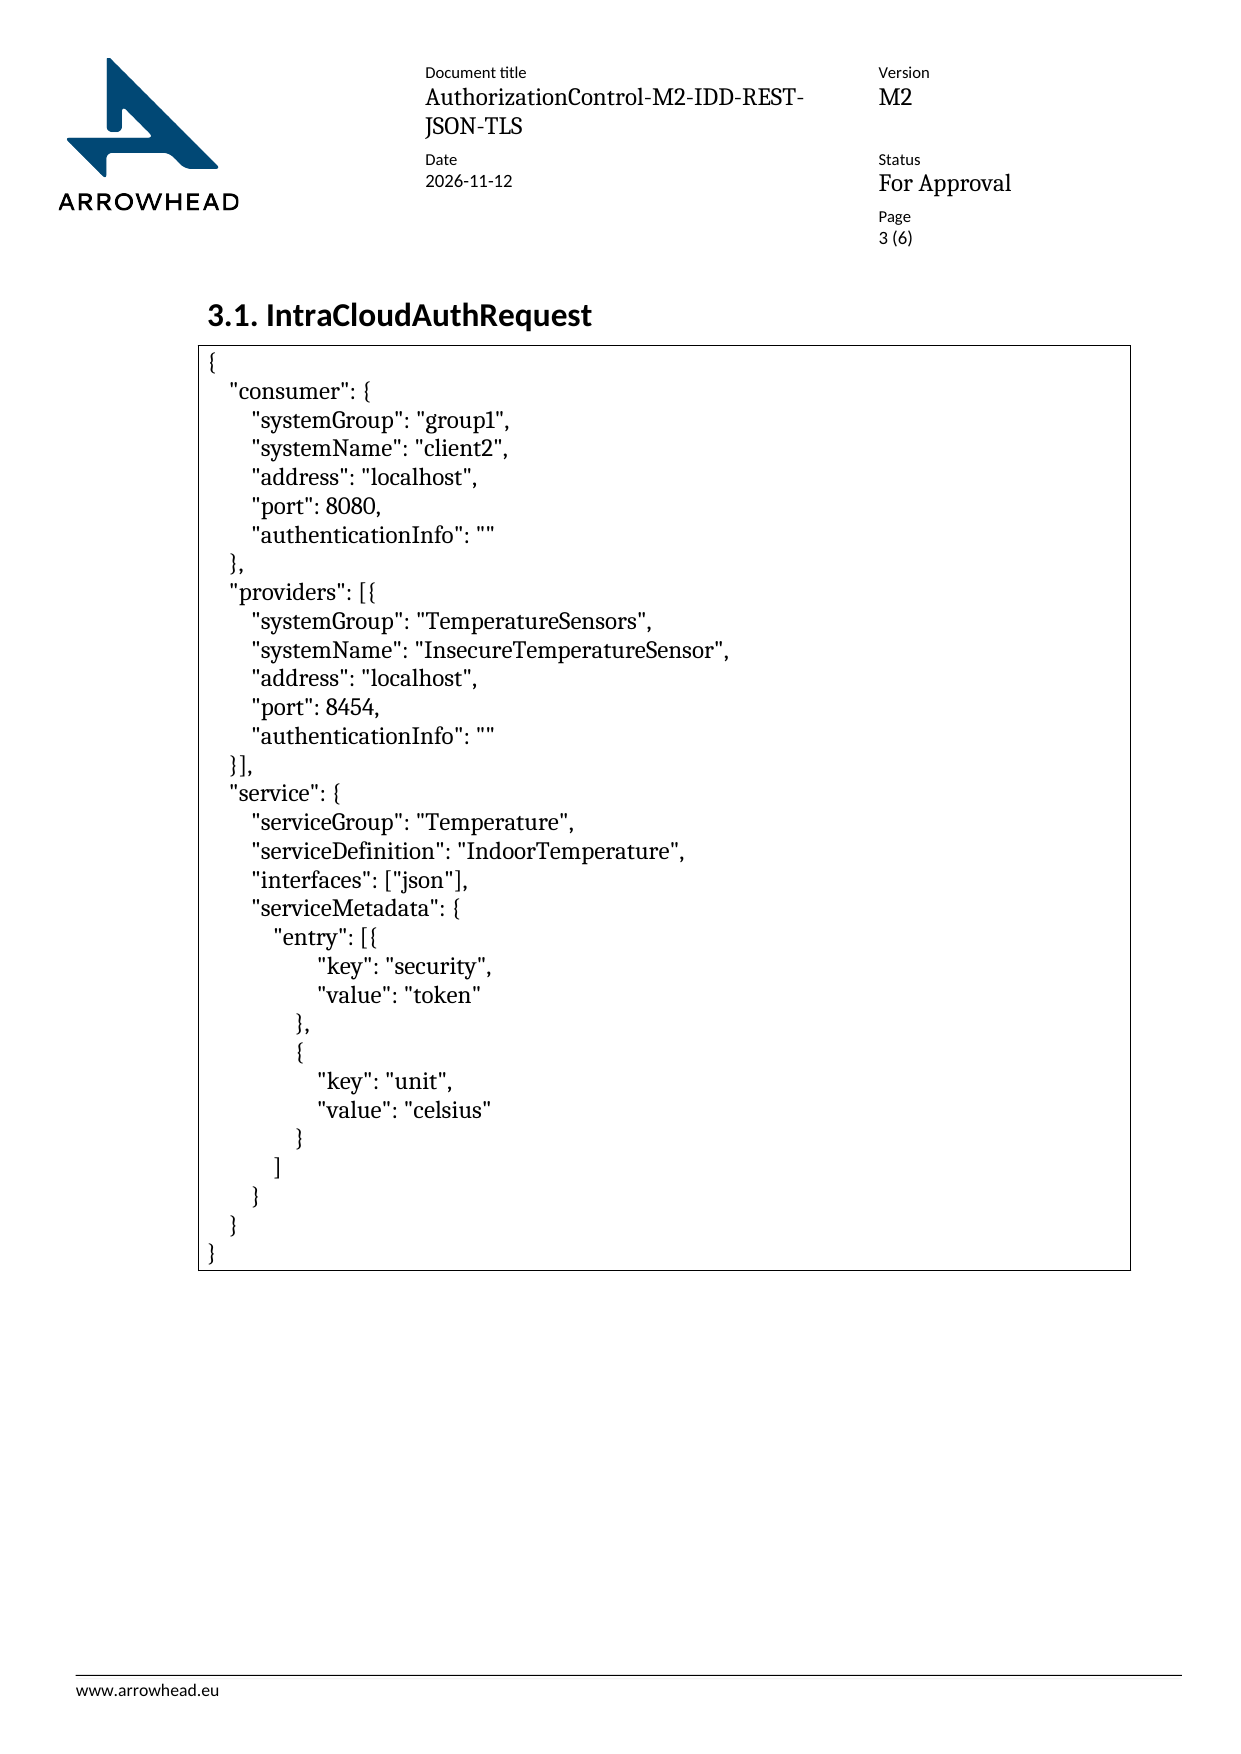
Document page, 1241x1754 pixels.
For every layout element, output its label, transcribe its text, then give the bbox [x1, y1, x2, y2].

text "serviceDefinition": "IndoorTemperature", [207, 837, 1122, 866]
text "serviceGroup": "Temperature", [207, 808, 1122, 837]
text "port": 8454, [207, 693, 1122, 722]
text ] [207, 1153, 1122, 1182]
text "port": 8080, [207, 492, 1122, 521]
text } [199, 1236, 1130, 1270]
text "providers": [{ [207, 578, 1122, 607]
text "interfaces": ["json"], [207, 866, 1122, 894]
text "systemName": "InsecureTemperatureSensor", [207, 636, 1122, 664]
text "value": "celsius" [207, 1096, 1122, 1124]
text "systemGroup": "TemperatureSensors", [207, 607, 1122, 636]
text "address": "localhost", [207, 463, 1122, 492]
text }, [207, 1009, 1122, 1038]
text } [207, 1182, 1122, 1211]
text { [207, 1038, 1122, 1067]
text }], [207, 751, 1122, 779]
text "consumer": { [207, 377, 1122, 406]
text "entry": [{ [207, 923, 1122, 952]
text } [207, 1124, 1122, 1153]
subtitle 3.1. IntraCloudAuthRequest [207, 287, 1122, 337]
text "authenticationInfo": "" [207, 521, 1122, 549]
picture [58, 58, 239, 217]
text "address": "localhost", [207, 664, 1122, 693]
text }, [207, 549, 1122, 578]
text { [199, 346, 1130, 377]
text } [207, 1211, 1122, 1236]
text "service": { [207, 779, 1122, 808]
text "systemGroup": "group1", [207, 406, 1122, 434]
text "systemName": "client2", [207, 434, 1122, 463]
text "authenticationInfo": "" [207, 722, 1122, 751]
text "serviceMetadata": { [207, 894, 1122, 923]
text "key": "unit", [207, 1067, 1122, 1096]
text "key": "security", [207, 952, 1122, 981]
text "value": "token" [207, 981, 1122, 1009]
